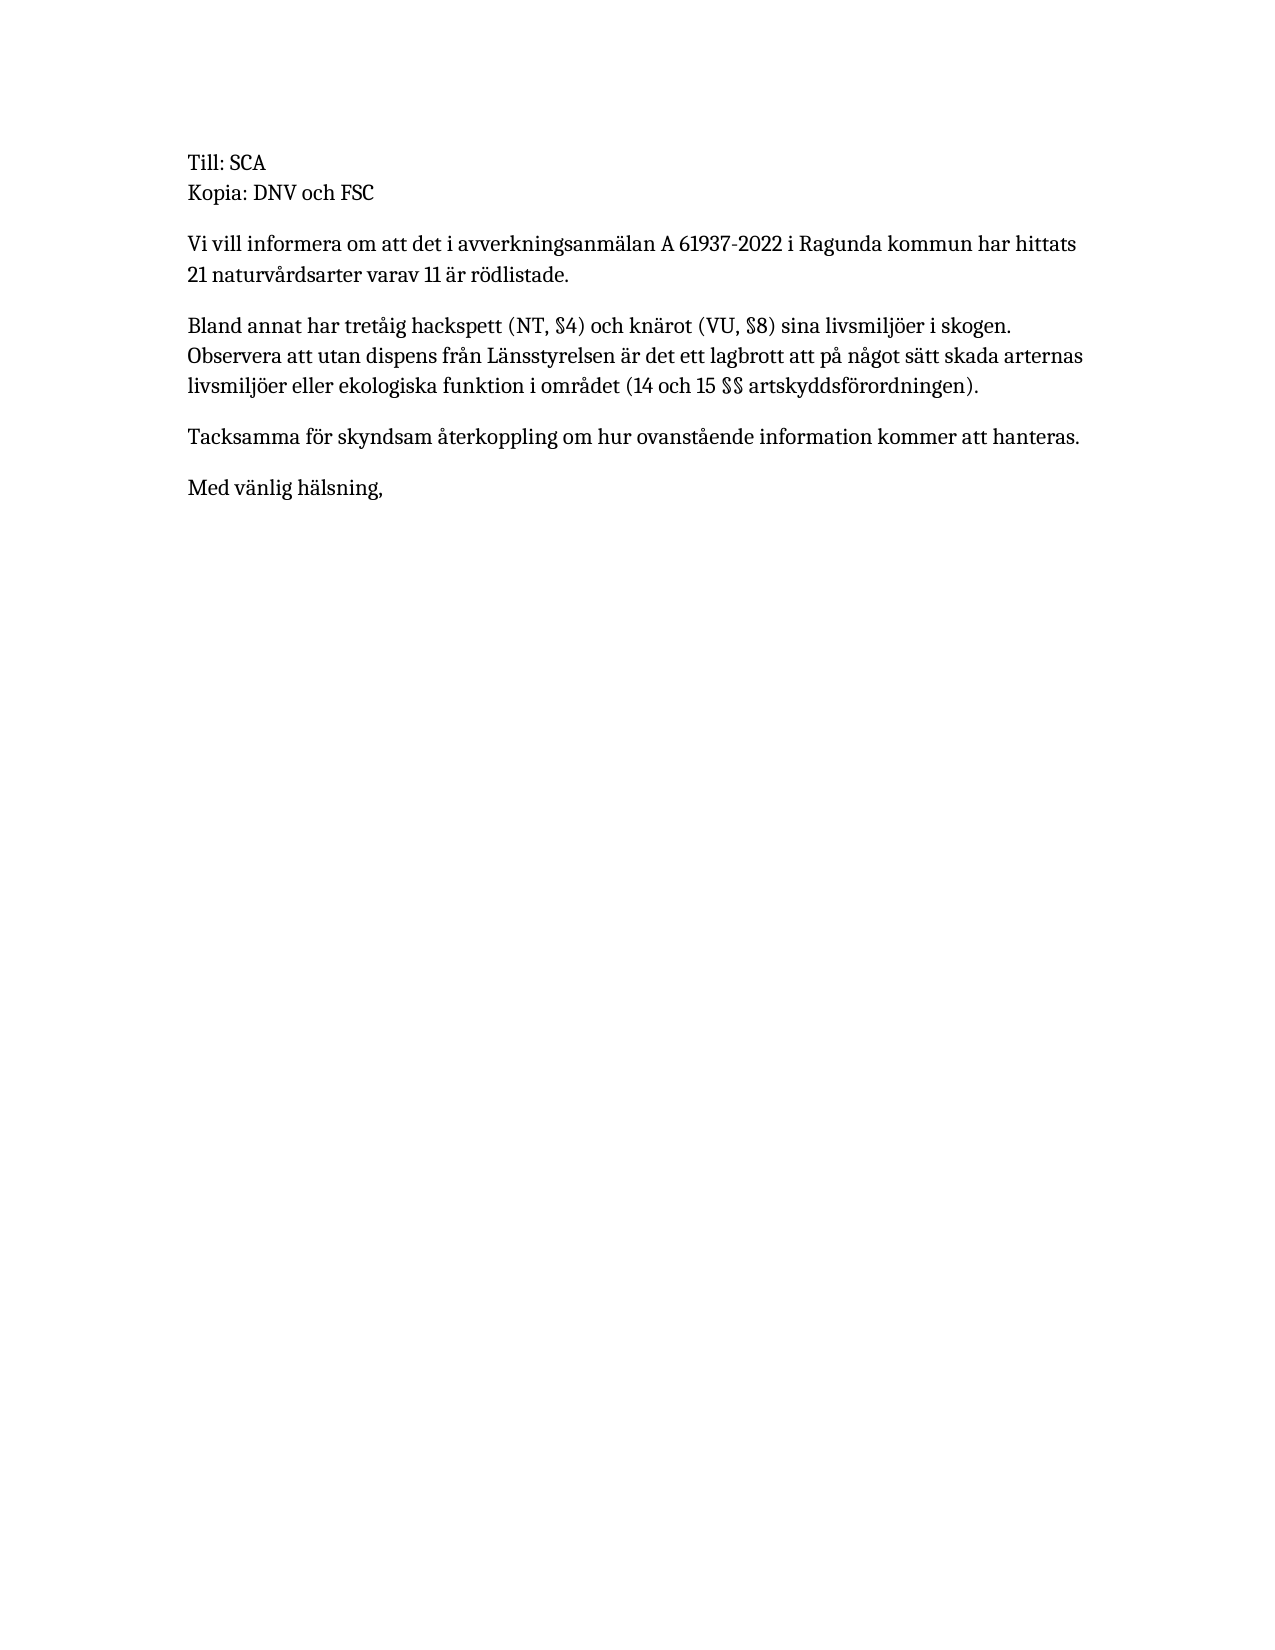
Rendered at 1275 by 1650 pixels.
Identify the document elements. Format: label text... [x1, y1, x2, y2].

text Med vänlig hälsning, [187, 475, 1087, 532]
text Vi vill informera om att det i avverkningsanmälan A 61937-2022 i Ragunda kommun har hittats 21 naturvårdsarter varav 11 är rödlistade. [187, 231, 1087, 288]
text Bland annat har tretåig hackspett (NT, §4) och knärot (VU, §8) sina livsmiljöer i skogen. Observera att utan dispens från Länsstyrelsen är det ett lagbrott att på något sätt skada arternas livsmiljöer eller ekologiska funktion i området (14 och 15 §§ artskyddsförordningen). [187, 312, 1087, 399]
text Till: SCA Kopia: DNV och FSC [187, 150, 1087, 207]
text Tacksamma för skyndsam återkoppling om hur ovanstående information kommer att hanteras. [187, 424, 1087, 450]
